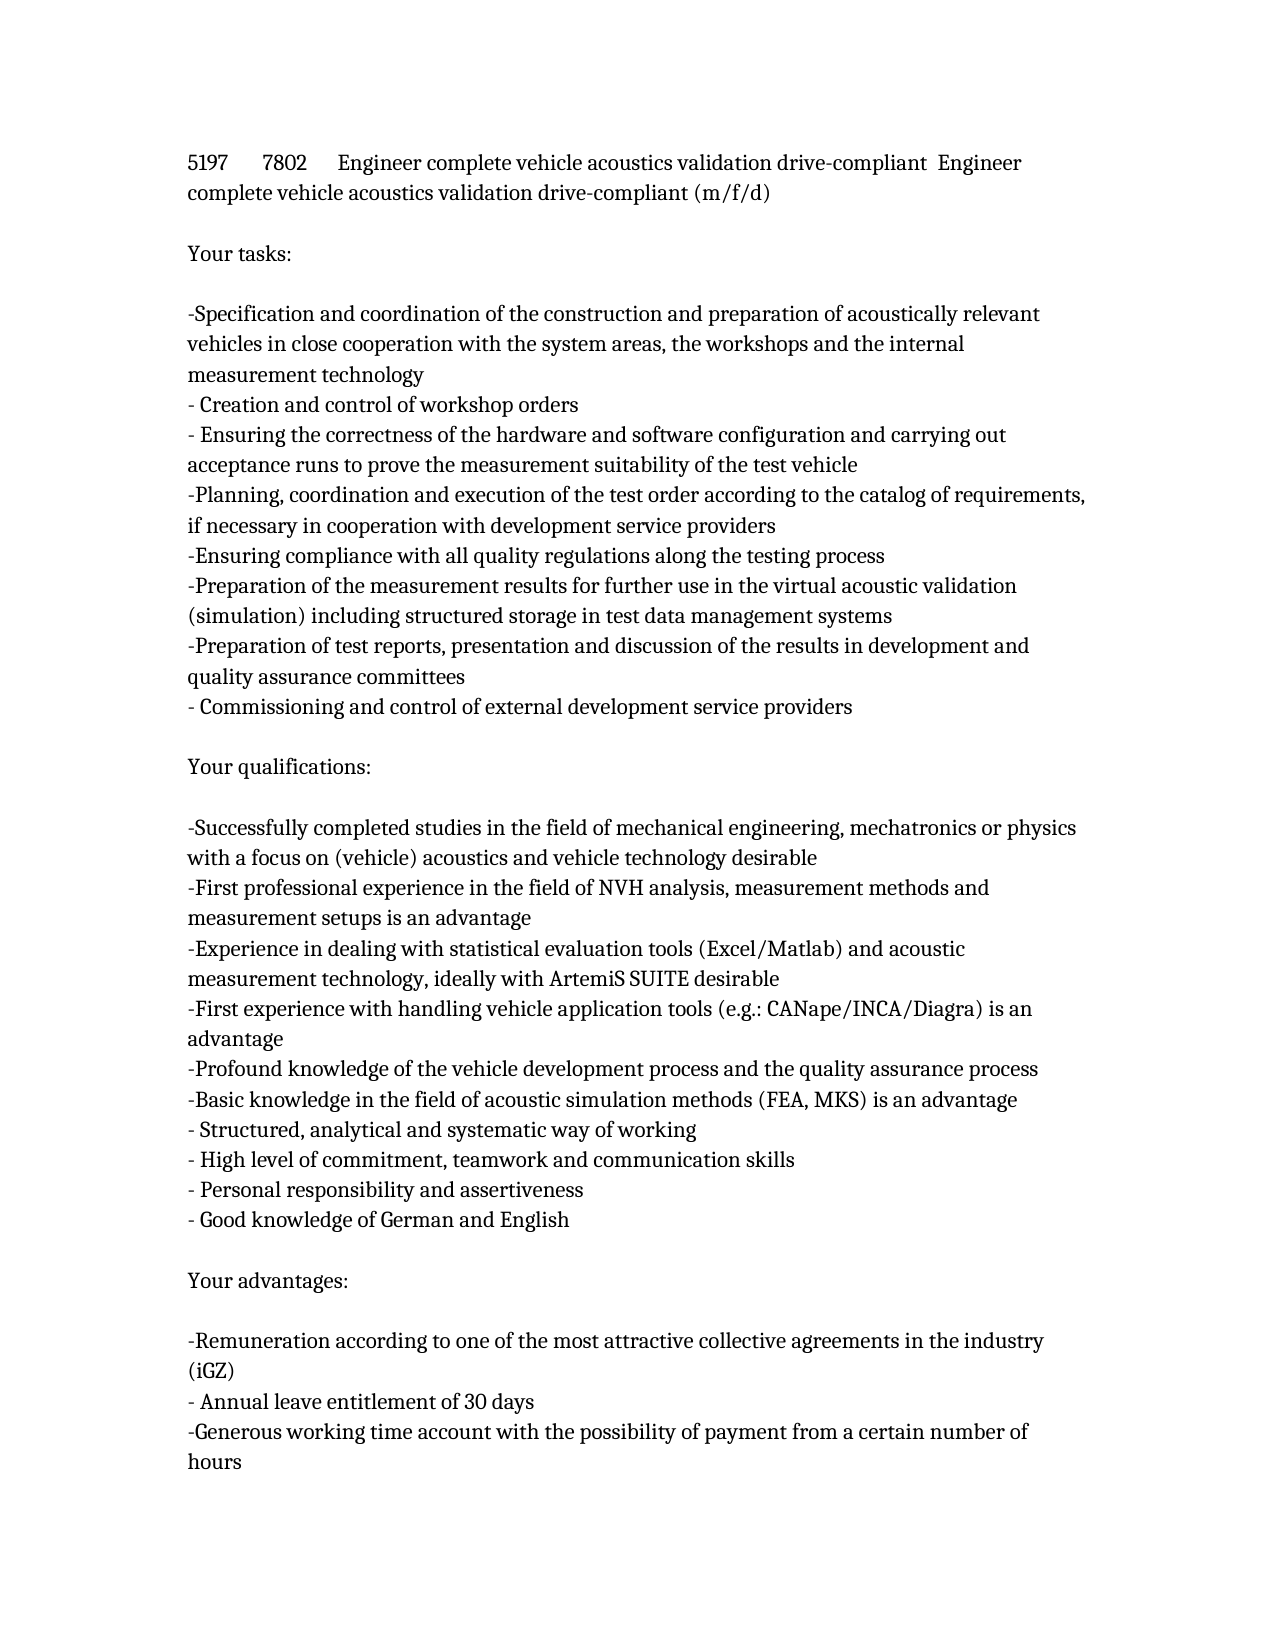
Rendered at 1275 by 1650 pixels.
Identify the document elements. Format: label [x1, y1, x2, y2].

text [187, 150, 1087, 1475]
